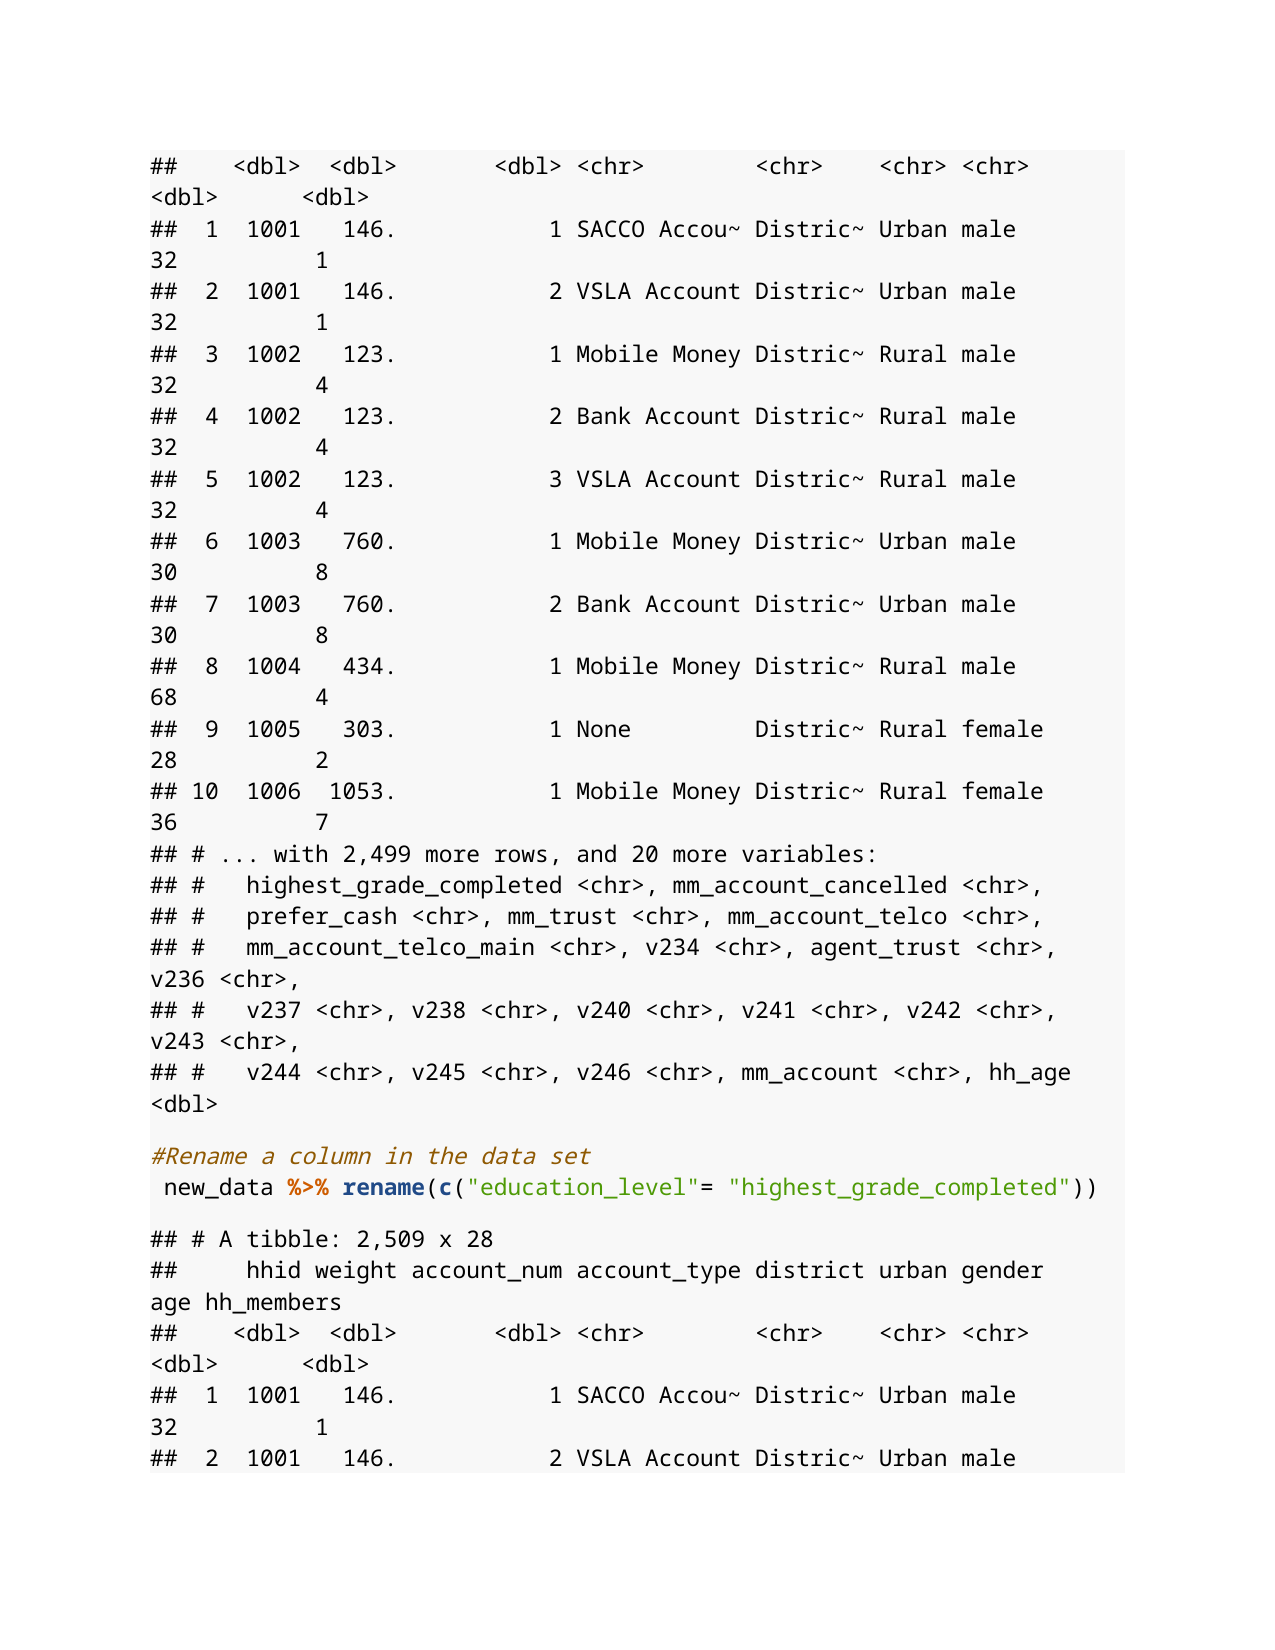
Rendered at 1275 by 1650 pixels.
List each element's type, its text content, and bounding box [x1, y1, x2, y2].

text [150, 150, 1125, 1119]
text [150, 1223, 1125, 1473]
text #Rename a column in the data set new_data %>% rename(c("education_level"= "highest_grade_completed")) [150, 1139, 1125, 1202]
